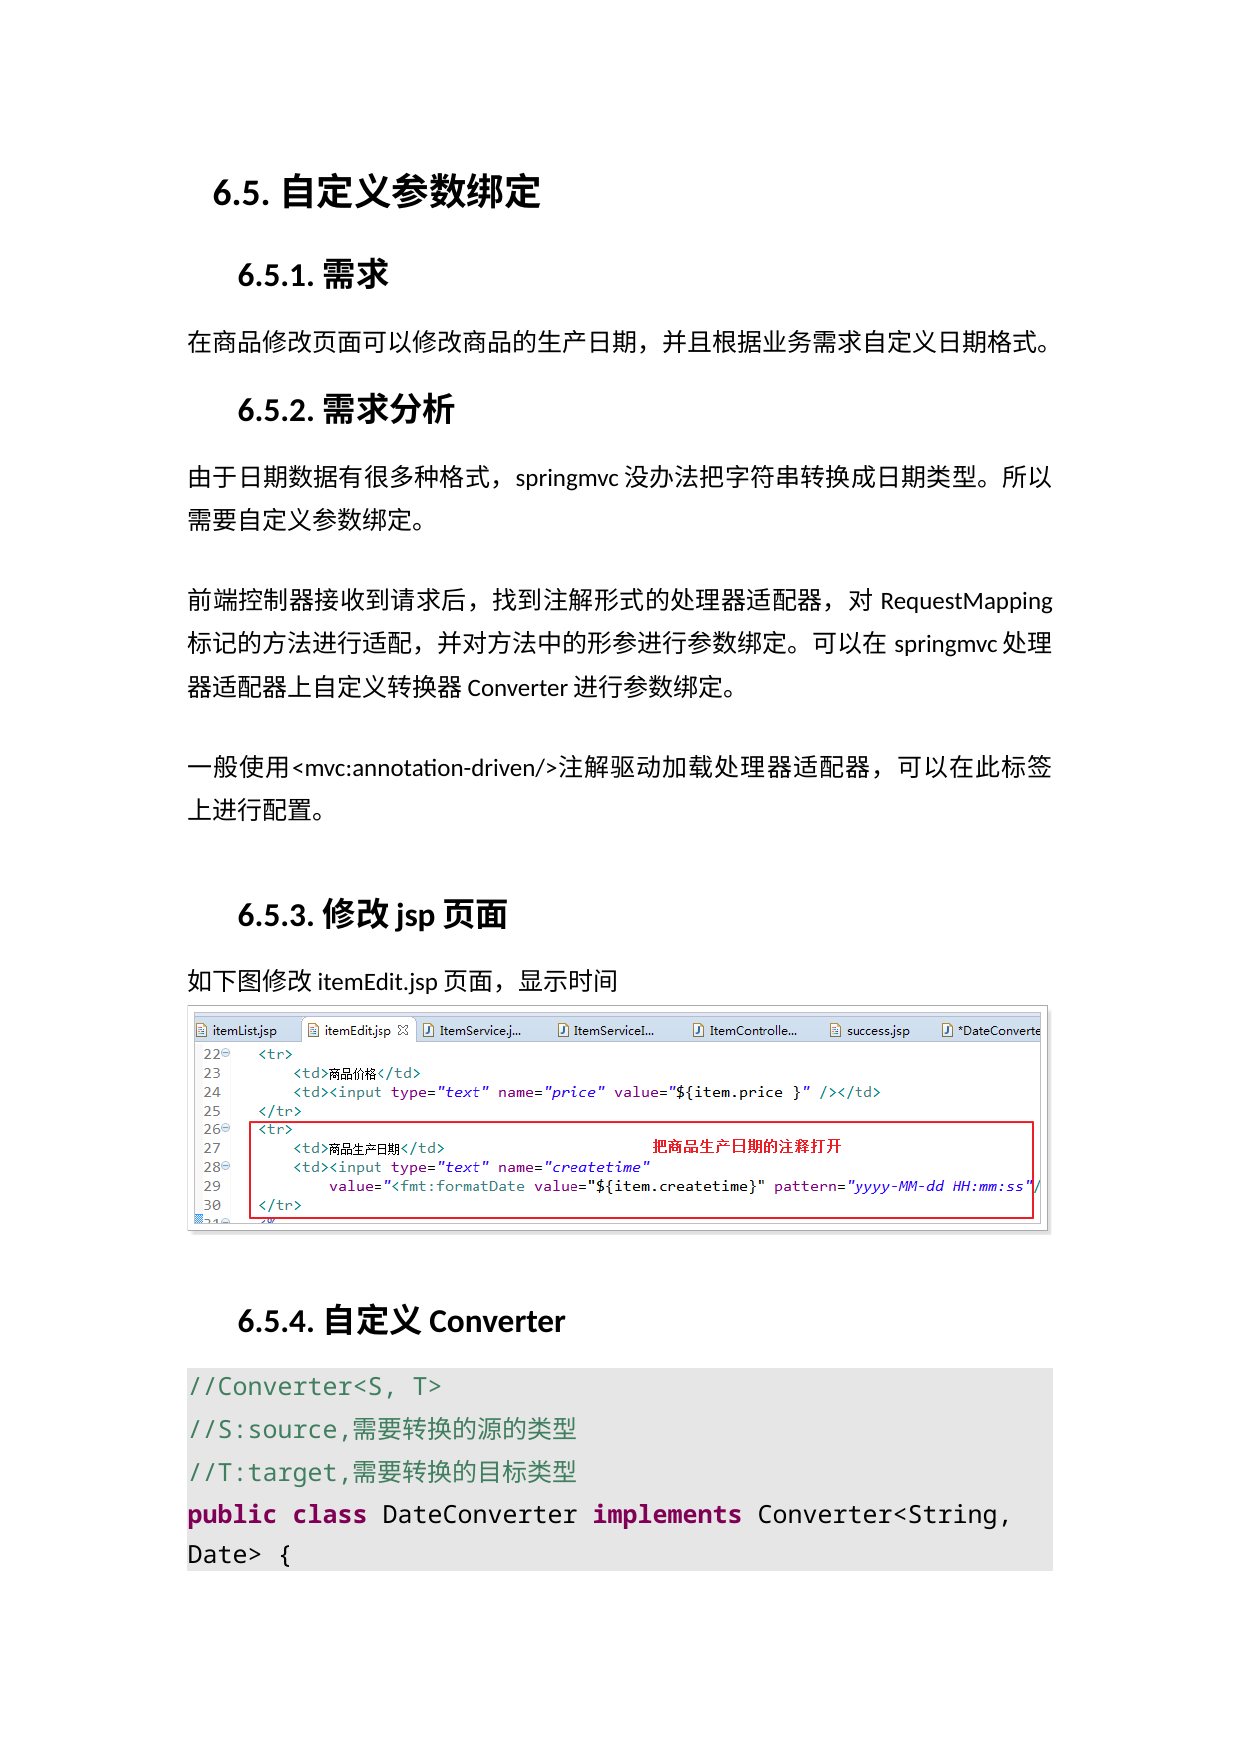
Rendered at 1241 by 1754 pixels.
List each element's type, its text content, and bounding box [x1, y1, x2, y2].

text 前端控制器接收到请求后，找到注解形式的处理器适配器，对RequestMapping标记的方法进行适配，并对方法中的形参进行参数绑定。可以在springmvc处理器适配器上自定义转换器Converter进行参数绑定。 [187, 580, 1053, 703]
subtitle 自定义参数绑定 [212, 162, 1053, 216]
subtitle 需求分析 [237, 382, 1053, 431]
text 由于日期数据有很多种格式，springmvc没办法把字符串转换成日期类型。所以需要自定义参数绑定。 [187, 457, 1053, 537]
subtitle 需求 [237, 248, 1053, 296]
text //S:source,需要转换的源的类型 [187, 1409, 1053, 1446]
subtitle 自定义Converter [237, 1294, 1053, 1342]
text 在商品修改页面可以修改商品的生产日期，并且根据业务需求自定义日期格式。 [187, 322, 1053, 359]
text 如下图修改itemEdit.jsp页面，显示时间 [187, 962, 1053, 998]
text 一般使用<mvc:annotation-driven/>注解驱动加载处理器适配器，可以在此标签上进行配置。 [187, 747, 1053, 827]
text //T:target,需要转换的目标类型 [187, 1453, 1053, 1489]
subtitle 修改jsp页面 [237, 887, 1053, 936]
text //Converter<S, T> [187, 1368, 1053, 1403]
picture [187, 1005, 1052, 1235]
text public class DateConverter implements Converter<String, Date> { [187, 1496, 1053, 1571]
